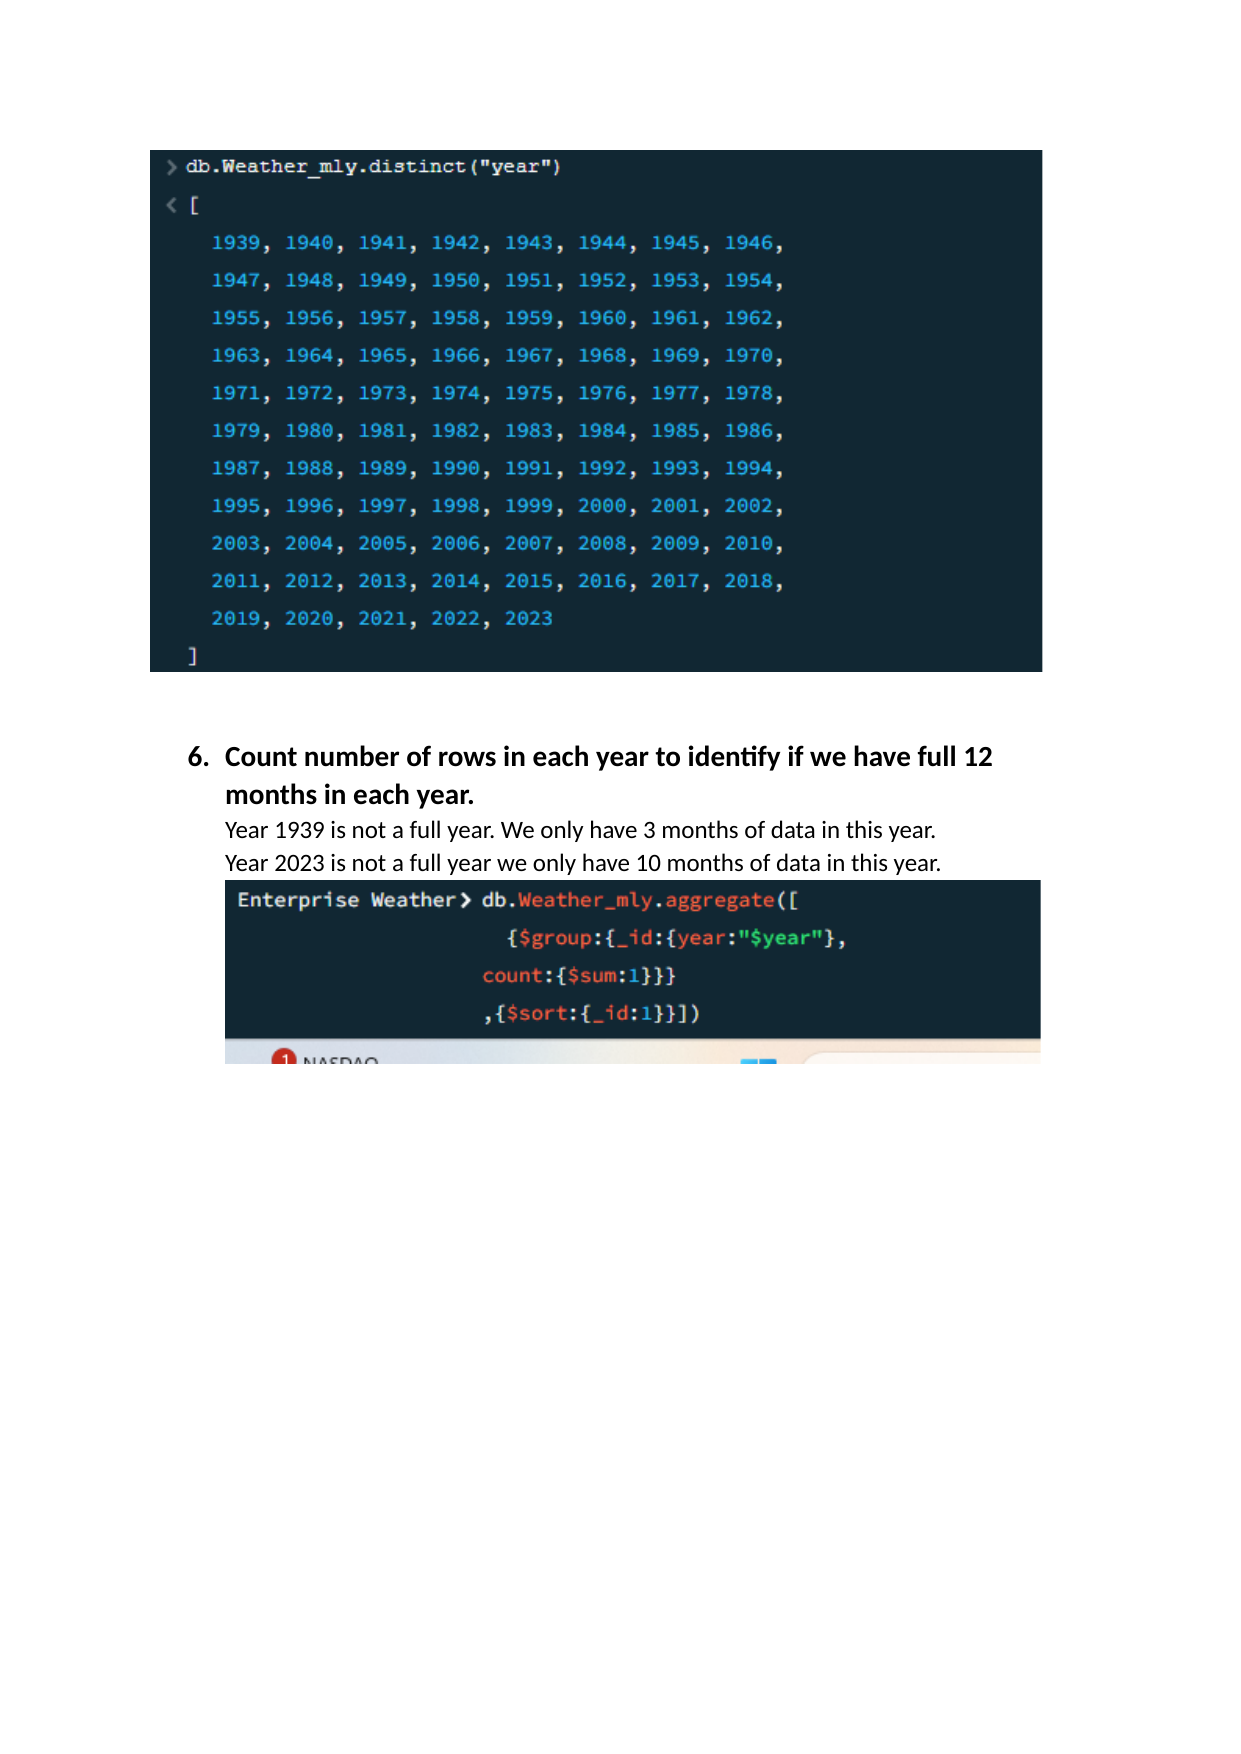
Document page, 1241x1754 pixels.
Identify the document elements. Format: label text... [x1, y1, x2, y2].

picture [225, 880, 1041, 1064]
list Year 1939 is not a full year. We only have 3 months of data in this year. [225, 814, 1090, 845]
list Year 2023 is not a full year we only have 10 months of data in this year. [225, 847, 1090, 878]
list Count number of rows in each year to identify if we have full 12 months in each year. [187, 738, 1090, 812]
picture [150, 150, 1043, 672]
